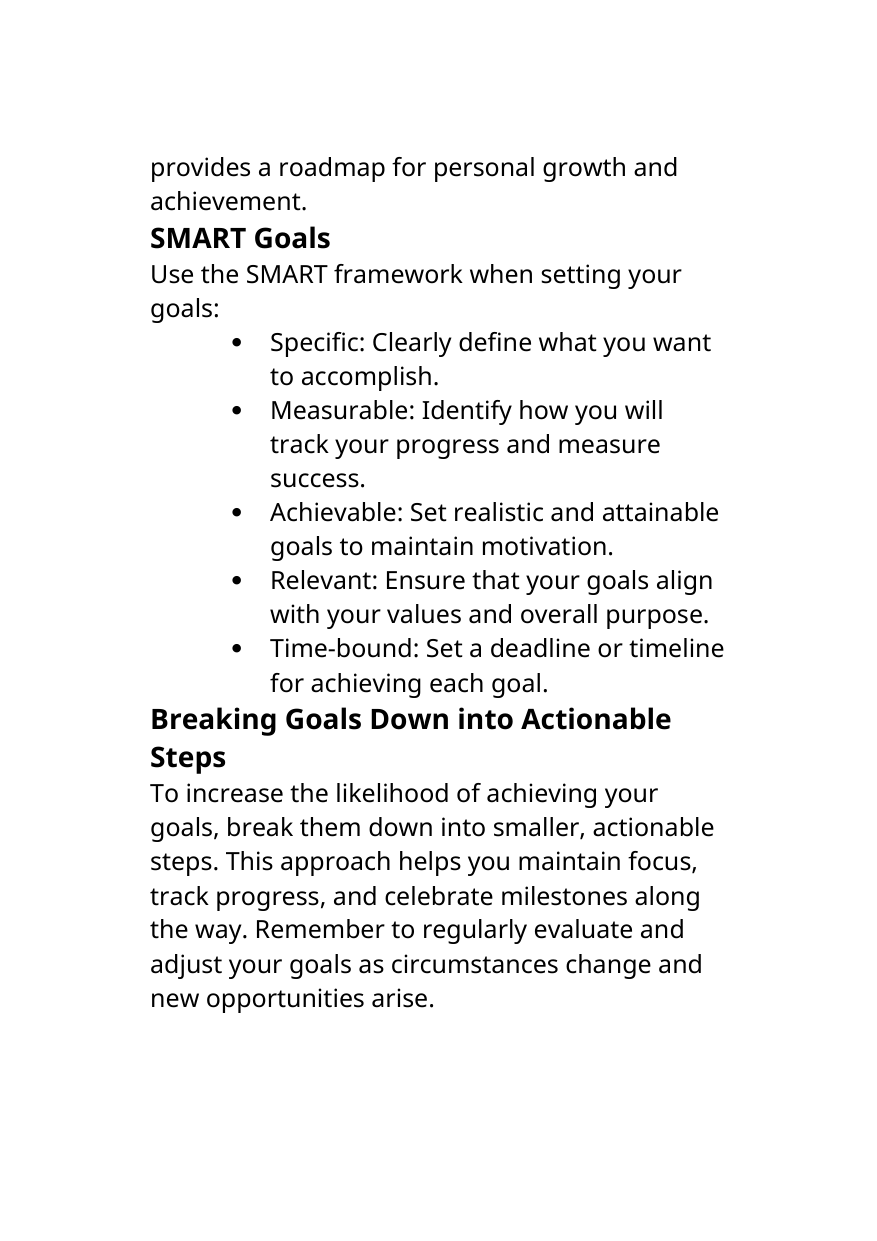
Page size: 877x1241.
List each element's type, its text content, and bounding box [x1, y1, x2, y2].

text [150, 150, 727, 218]
subtitle SMART Goals [150, 218, 727, 256]
list Achievable: Set realistic and attainable goals to maintain motivation. [232, 495, 727, 563]
list Relevant: Ensure that your goals align with your values and overall purpose. [232, 563, 727, 631]
list Time-bound: Set a deadline or timeline for achieving each goal. [232, 631, 727, 699]
subtitle Breaking Goals Down into Actionable Steps [150, 699, 727, 776]
text To increase the likelihood of achieving your goals, break them down into smaller, actionable steps. This approach helps you maintain focus, track progress, and celebrate milestones along the way. Remember to regularly evaluate and adjust your goals as circumstances change and new opportunities arise. [150, 776, 727, 1014]
list Specific: Clearly define what you want to accomplish. [232, 324, 727, 393]
list Measurable: Identify how you will track your progress and measure success. [232, 393, 727, 495]
text Use the SMART framework when setting your goals: [150, 256, 727, 324]
